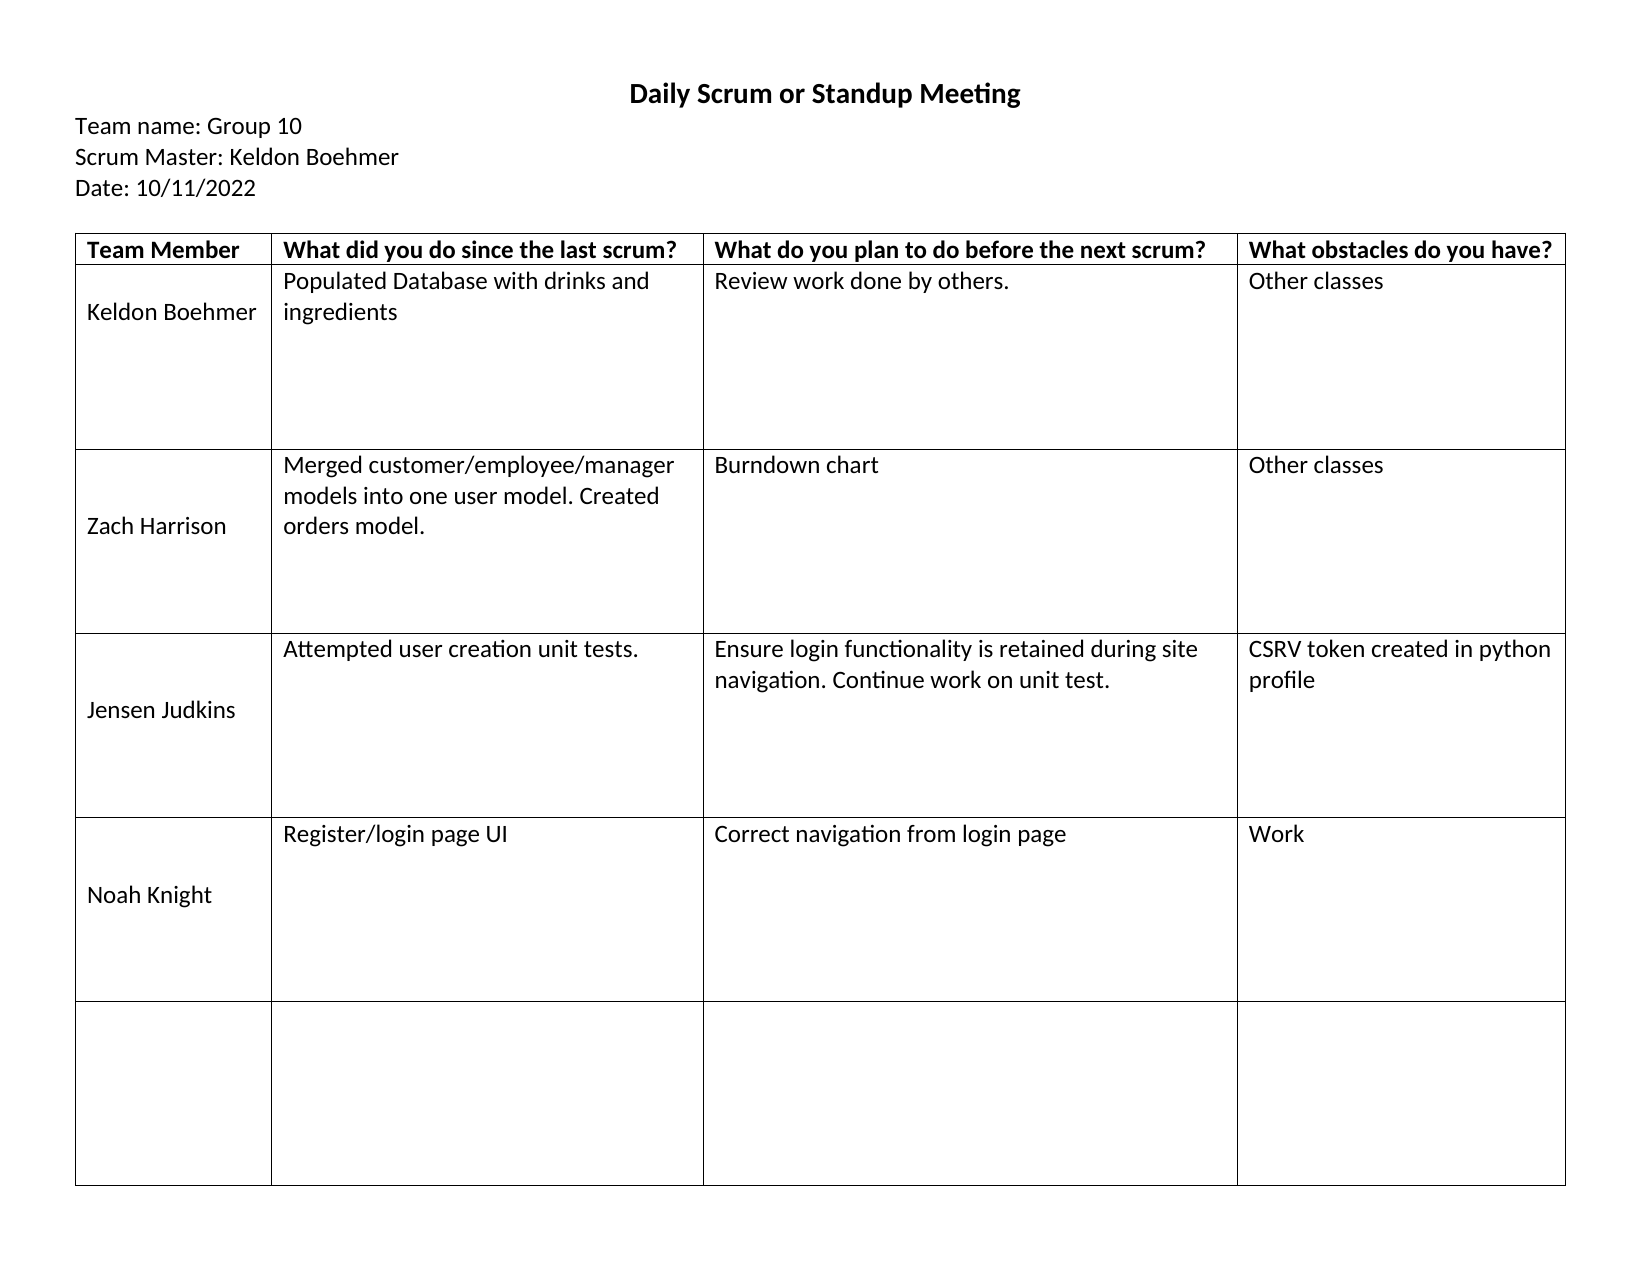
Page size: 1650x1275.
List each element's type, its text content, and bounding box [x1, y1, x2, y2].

table_cell Burndown chart [704, 450, 1237, 633]
table_header What do you plan to do before the next scrum? [704, 234, 1237, 264]
table_cell Correct navigation from login page [704, 818, 1237, 1001]
table_cell Other classes [1238, 265, 1565, 448]
table_header What obstacles do you have? [1238, 234, 1565, 264]
table_cell Zach Harrison [76, 450, 271, 633]
table_cell [1238, 1002, 1565, 1185]
table_cell Register/login page UI [272, 818, 703, 1001]
table_cell Review work done by others. [704, 265, 1237, 448]
table_cell Ensure login functionality is retained during site navigation. Continue work on unit test. [704, 634, 1237, 817]
table_cell Work [1238, 818, 1565, 1001]
table_cell Jensen Judkins [76, 634, 271, 817]
table_cell [76, 1002, 271, 1185]
text Team name: Group 10 [75, 111, 1575, 141]
table_cell Populated Database with drinks and ingredients [272, 265, 703, 448]
text Daily Scrum or Standup Meeting [75, 75, 1575, 111]
table_cell [704, 1002, 1237, 1185]
table_cell CSRV token created in python profile [1238, 634, 1565, 817]
table_cell Keldon Boehmer [76, 265, 271, 448]
table_cell Noah Knight [76, 818, 271, 1001]
table_cell Merged customer/employee/manager models into one user model. Created orders model. [272, 450, 703, 633]
text Scrum Master: Keldon Boehmer [75, 141, 1575, 172]
table_cell [272, 1002, 703, 1185]
table_cell Attempted user creation unit tests. [272, 634, 703, 817]
table_header Team Member [76, 234, 271, 264]
table_header What did you do since the last scrum? [272, 234, 703, 264]
text Date: 10/11/2022 [75, 172, 1575, 202]
table_cell Other classes [1238, 450, 1565, 633]
